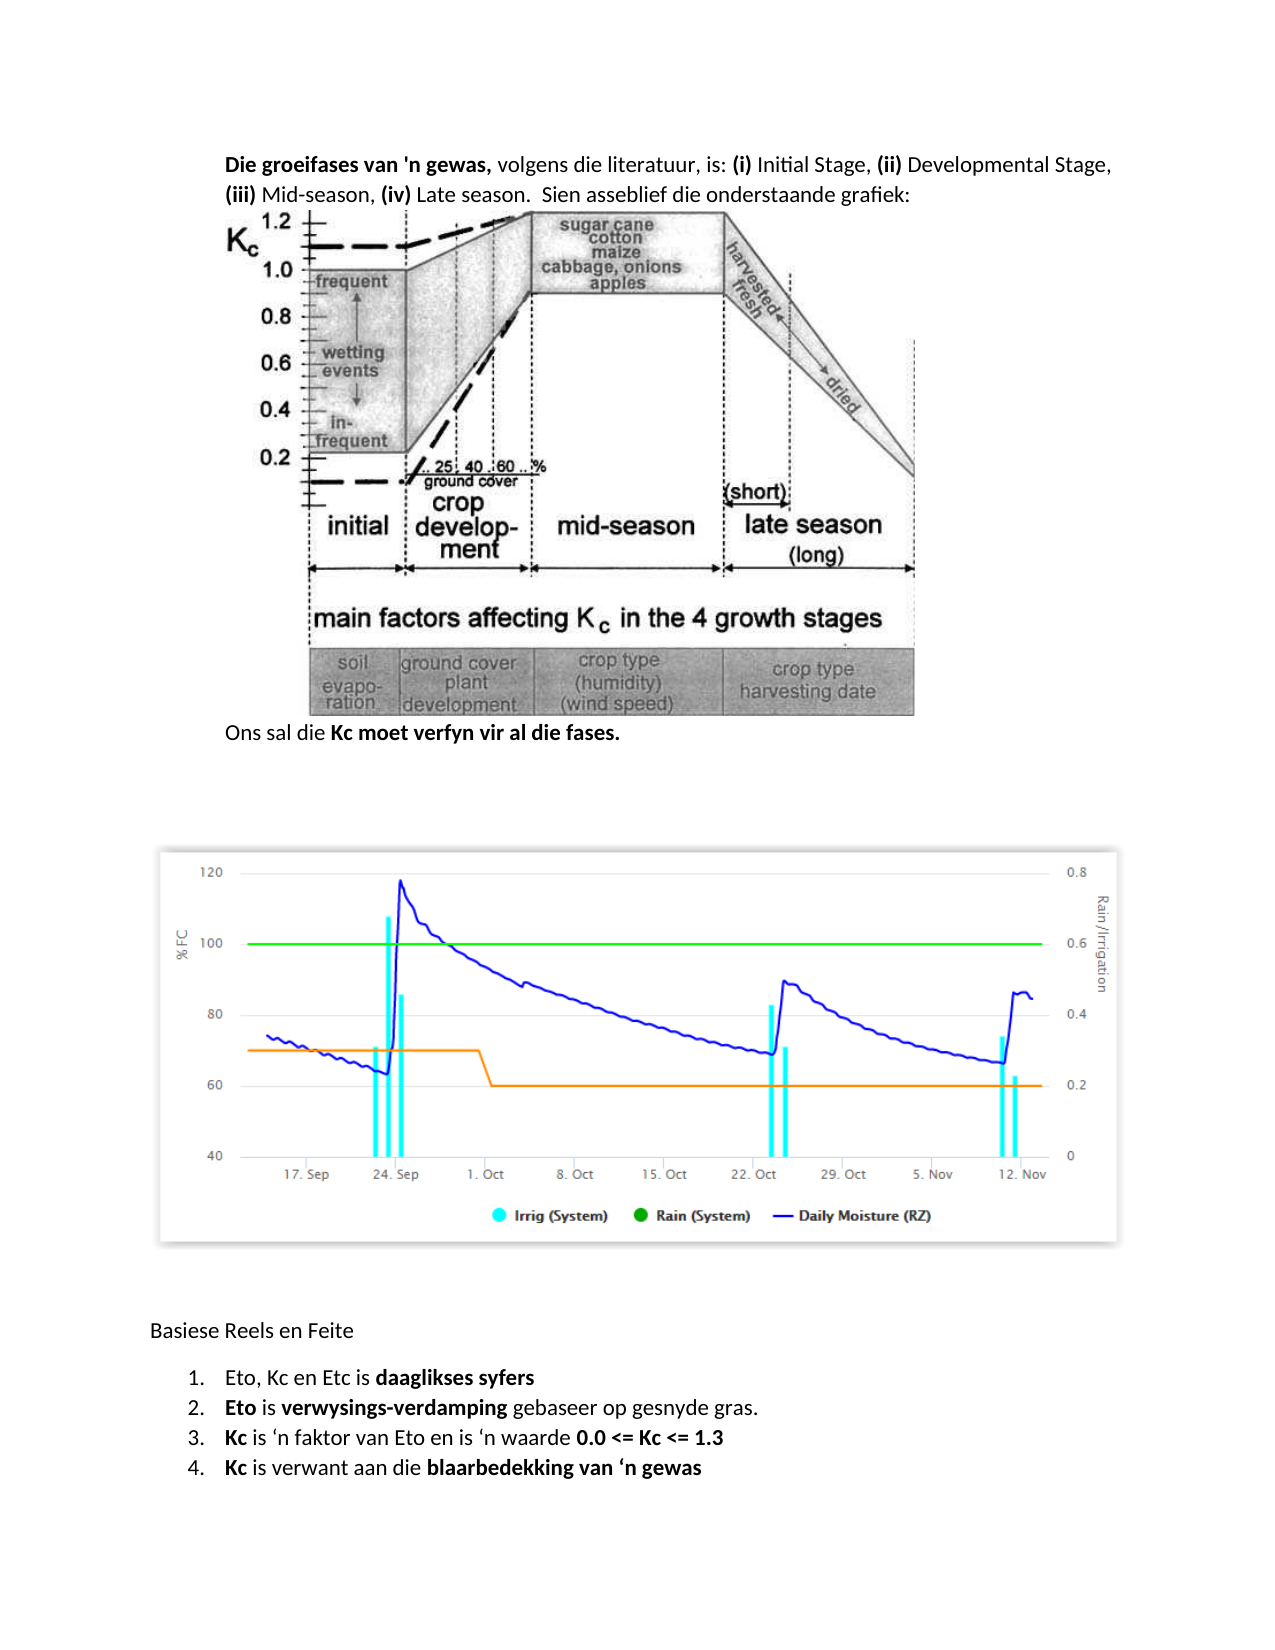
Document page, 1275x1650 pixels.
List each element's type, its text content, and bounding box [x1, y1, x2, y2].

list Eto is verwysings-verdamping gebaseer op gesnyde gras. [187, 1393, 1125, 1421]
text Basiese Reels en Feite [150, 1316, 1125, 1344]
list Kc is verwant aan die blaarbedekking van ‘n gewas [187, 1453, 1125, 1482]
picture [150, 842, 1125, 1251]
list Kc is ‘n faktor van Eto en is ‘n waarde 0.0 <= Kc <= 1.3 [187, 1423, 1125, 1451]
text Ons sal die Kc moet verfyn vir al die fases. [225, 718, 1125, 746]
list Eto, Kc en Etc is daaglikses syfers [187, 1363, 1125, 1391]
picture [225, 210, 915, 716]
text Die groeifases van 'n gewas, volgens die literatuur, is: (i) Initial Stage, (ii) Developmental Stage, (iii) Mid-season, (iv) Late season. Sien asseblief die onderstaande grafiek: [225, 150, 1125, 208]
